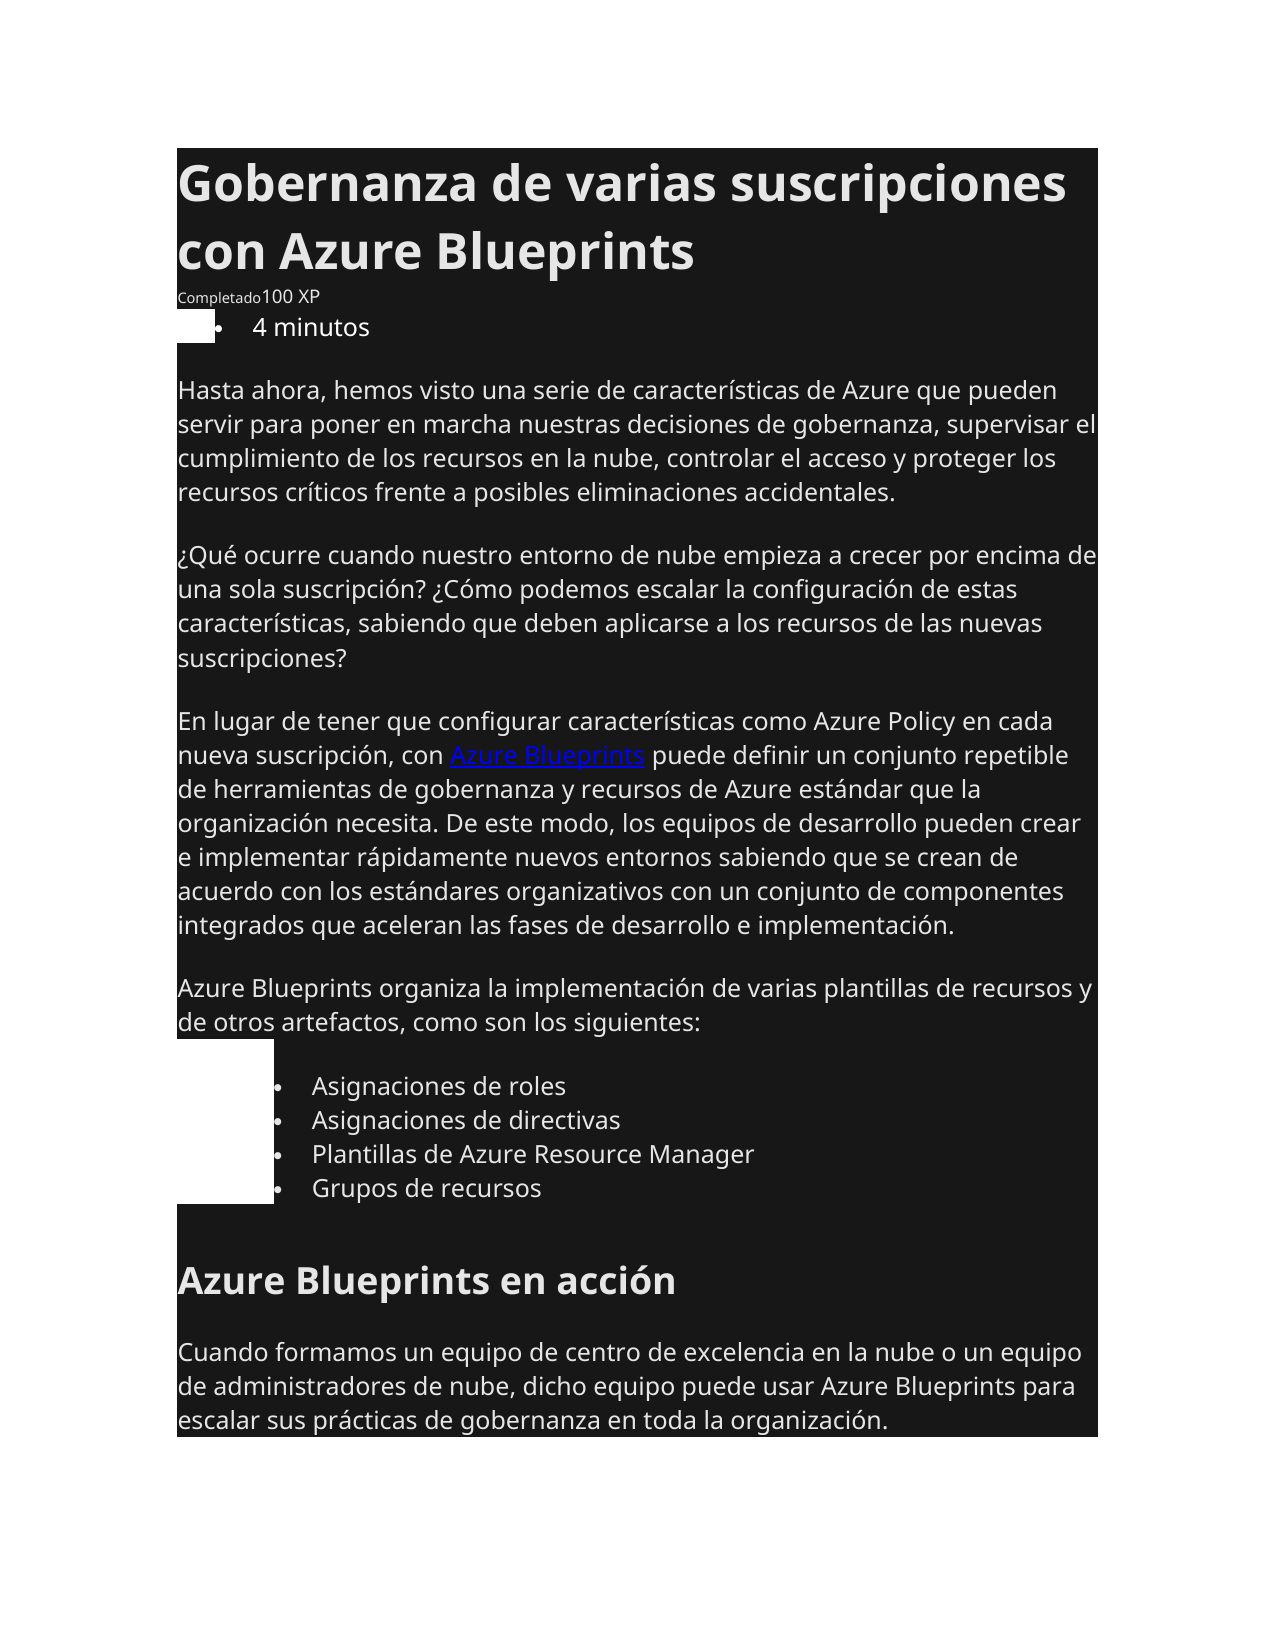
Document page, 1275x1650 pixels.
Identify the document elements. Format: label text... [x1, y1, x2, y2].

text Cuando formamos un equipo de centro de excelencia en la nube o un equipo de administradores de nube, dicho equipo puede usar Azure Blueprints para escalar sus prácticas de gobernanza en toda la organización. [177, 1335, 1098, 1437]
list Asignaciones de directivas [274, 1102, 1098, 1136]
text En lugar de tener que configurar características como Azure Policy en cada nueva suscripción, con Azure Blueprints puede definir un conjunto repetible de herramientas de gobernanza y recursos de Azure estándar que la organización necesita. De este modo, los equipos de desarrollo pueden crear e implementar rápidamente nuevos entornos sabiendo que se crean de acuerdo con los estándares organizativos con un conjunto de componentes integrados que aceleran las fases de desarrollo e implementación. [177, 703, 1098, 942]
text Hasta ahora, hemos visto una serie de características de Azure que pueden servir para poner en marcha nuestras decisiones de gobernanza, supervisar el cumplimiento de los recursos en la nube, controlar el acceso y proteger los recursos críticos frente a posibles eliminaciones accidentales. [177, 373, 1098, 509]
text Azure Blueprints organiza la implementación de varias plantillas de recursos y de otros artefactos, como son los siguientes: [177, 971, 1098, 1039]
list Plantillas de Azure Resource Manager [274, 1136, 1098, 1171]
text Gobernanza de varias suscripciones con Azure Blueprints [177, 148, 1098, 284]
text Completado100 XP [177, 284, 1098, 309]
list Grupos de recursos [274, 1171, 1098, 1204]
text ¿Qué ocurre cuando nuestro entorno de nube empieza a crecer por encima de una sola suscripción? ¿Cómo podemos escalar la configuración de estas características, sabiendo que deben aplicarse a los recursos de las nuevas suscripciones? [177, 538, 1098, 674]
list 4 minutos [215, 309, 1098, 343]
text Azure Blueprints en acción [177, 1254, 1098, 1306]
list Asignaciones de roles [274, 1068, 1098, 1102]
